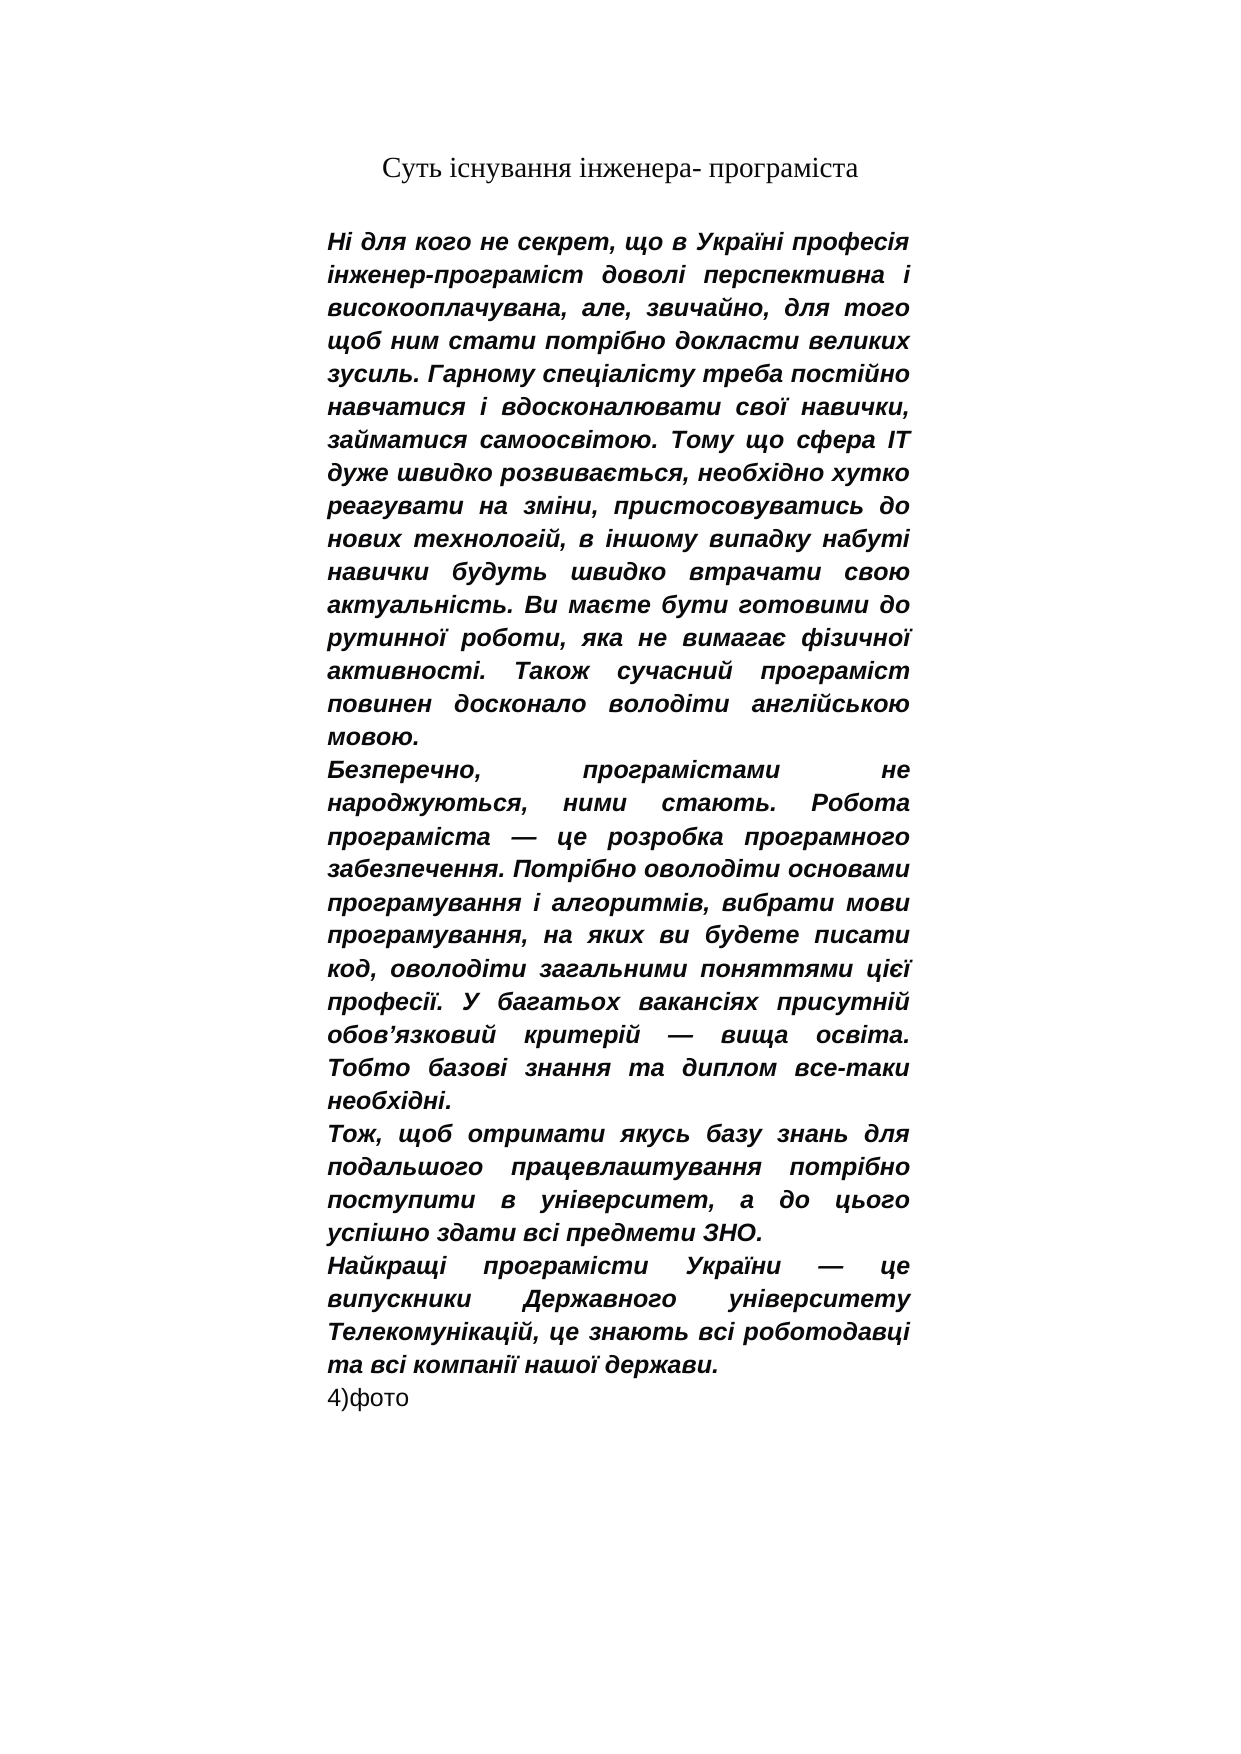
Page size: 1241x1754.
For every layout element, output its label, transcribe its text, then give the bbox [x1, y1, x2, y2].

text Тож, щоб отримати якусь базу знань для подальшого працевлаштування потрібно поступити в університет, а до цього успішно здати всі предмети ЗНО. [327, 1119, 913, 1246]
text Безперечно, програмістами не народжуються, ними стають. Робота програміста — це розробка програмного забезпечення. Потрібно оволодіти основами програмування і алгоритмів, вибрати мови програмування, на яких ви будете писати код, оволодіти загальними поняттями цієї професії. У багатьох вакансіях присутній обов’язковий критерій — вища освіта. Тобто базові знання та диплом все-таки необхідні. [327, 755, 913, 1114]
text 4)фото [327, 1383, 913, 1412]
text Найкращі програмісти України — це випускники Державного університету Телекомунікацій, це знають всі роботодавці та всі компанії нашої держави. [327, 1251, 913, 1378]
text Суть існування інженера- програміста [327, 150, 913, 183]
text Ні для кого не секрет, що в Україні професія інженер-програміст доволі перспективна і високооплачувана, але, звичайно, для того щоб ним стати потрібно докласти великих зусиль. Гарному спеціалісту треба постійно навчатися і вдосконалювати свої навички, займатися самоосвітою. Тому що сфера IT дуже швидко розвивається, необхідно хутко реагувати на зміни, пристосовуватись до нових технологій, в іншому випадку набуті навички будуть швидко втрачати свою актуальність. Ви маєте бути готовими до рутинної роботи, яка не вимагає фізичної активності. Також сучасний програміст повинен досконало володіти англійською мовою. [327, 227, 913, 751]
